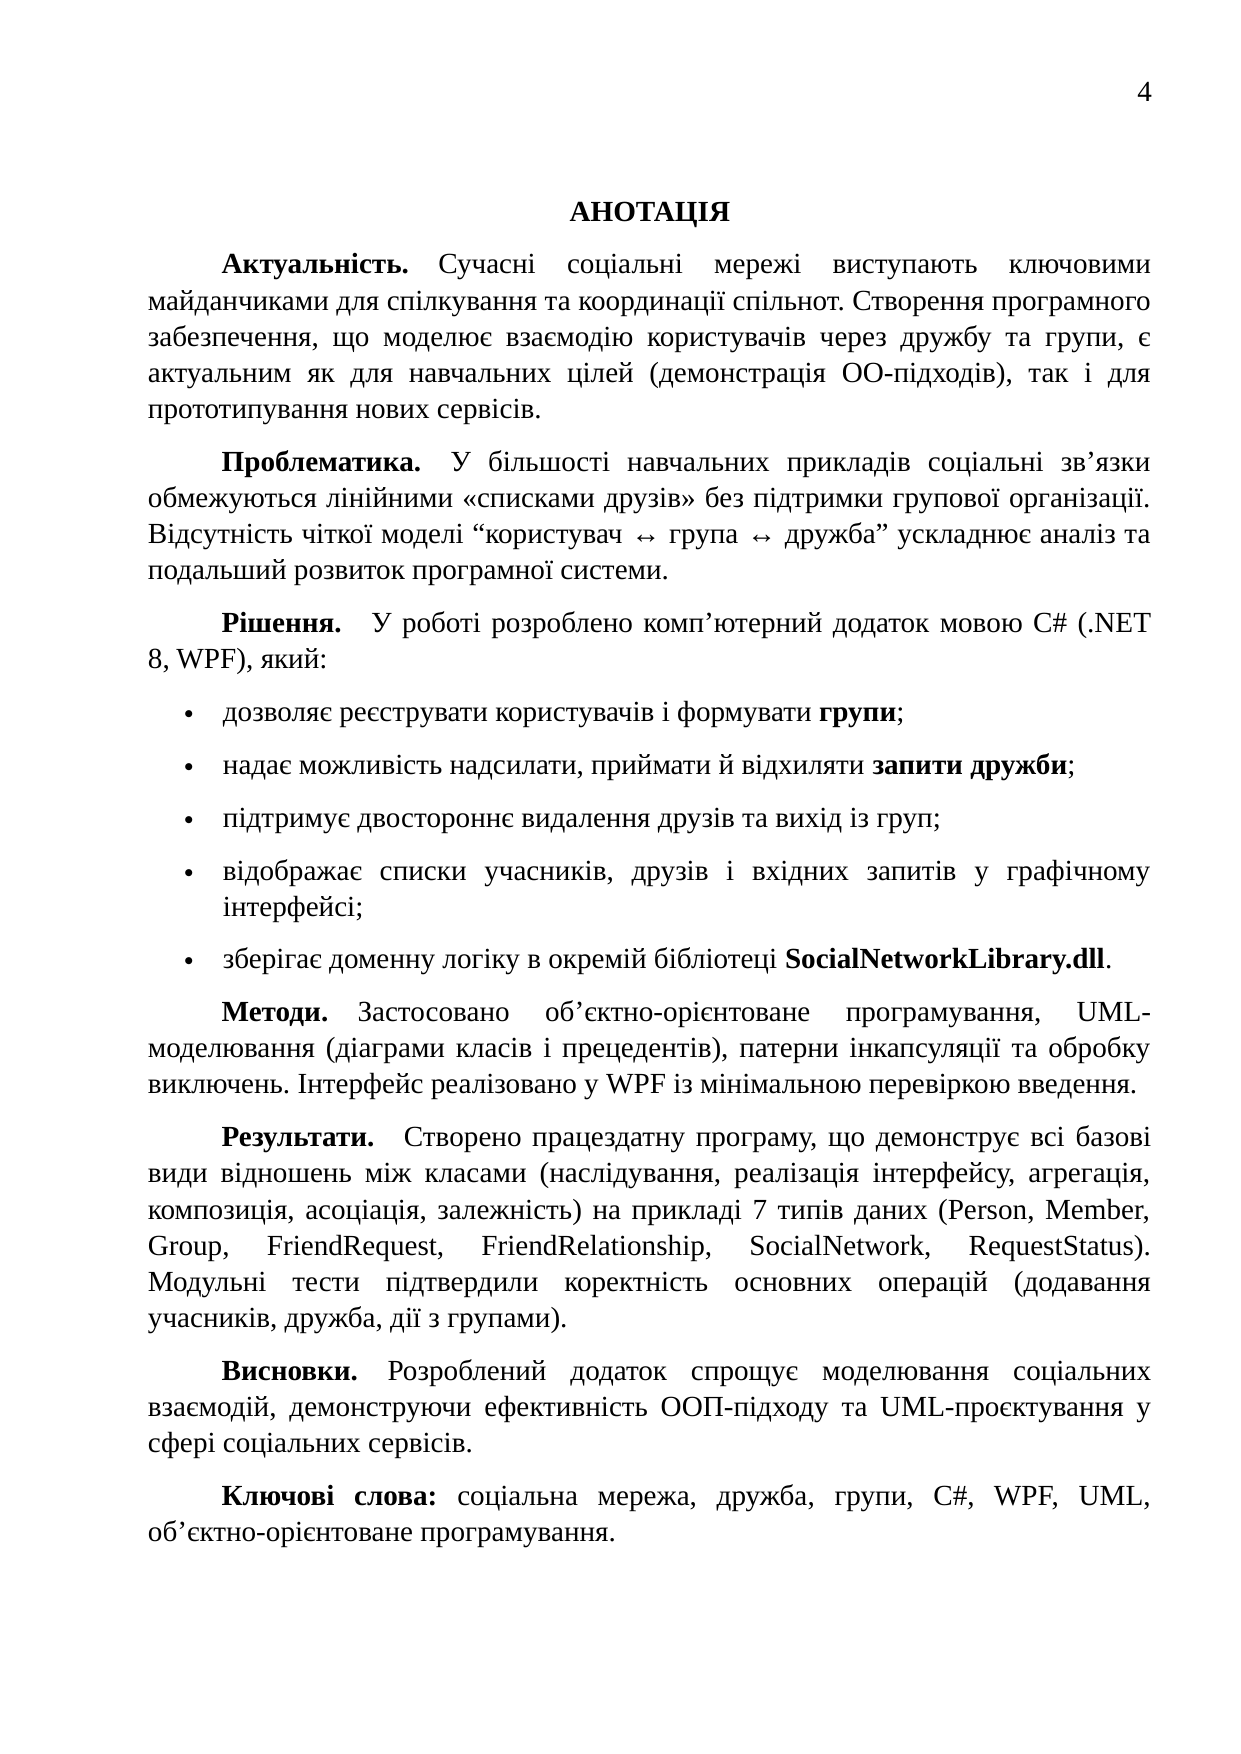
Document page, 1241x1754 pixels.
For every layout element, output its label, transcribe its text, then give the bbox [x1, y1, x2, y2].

text Проблематика. У більшості навчальних прикладів соціальні зв’язки обмежуються лінійними «списками друзів» без підтримки групової організації. Відсутність чіткої моделі “користувач ↔ група ↔ дружба” ускладнює аналіз та подальший розвиток програмної системи. [148, 444, 1152, 586]
text Результати. Створено працездатну програму, що демонструє всі базові види відношень між класами (наслідування, реалізація інтерфейсу, агрегація, композиція, асоціація, залежність) на прикладі 7 типів даних (Person, Member, Group, FriendRequest, FriendRelationship, SocialNetwork, RequestStatus). Модульні тести підтвердили коректність основних операцій (додавання учасників, дружба, дії з групами). [148, 1119, 1152, 1334]
list відображає списки учасників, друзів і вхідних запитів у графічному інтерфейсі; [185, 853, 1152, 922]
text Висновки. Розроблений додаток спрощує моделювання соціальних взаємодій, демонструючи ефективність ООП-підходу та UML-проєктування у сфері соціальних сервісів. [148, 1353, 1152, 1459]
list надає можливість надсилати, приймати й відхиляти запити дружби; [185, 747, 1152, 781]
text Методи. Застосовано об’єктно-орієнтоване програмування, UML-моделювання (діаграми класів і прецедентів), патерни інкапсуляції та обробку виключень. Інтерфейс реалізовано у WPF із мінімальною перевіркою введення. [148, 994, 1152, 1100]
list зберігає доменну логіку в окремій бібліотеці SocialNetworkLibrary.dll. [185, 942, 1152, 975]
text АНОТАЦІЯ [148, 194, 1152, 227]
text Ключові слова: соціальна мережа, дружба, групи, C#, WPF, UML, об’єктно-орієнтоване програмування. [148, 1478, 1152, 1548]
list підтримує двостороннє видалення друзів та вихід із груп; [185, 800, 1152, 833]
list дозволяє реєструвати користувачів і формувати групи; [185, 694, 1152, 728]
text Рішення. У роботі розроблено комп’ютерний додаток мовою C# (.NET 8, WPF), який: [148, 605, 1152, 675]
text Актуальність. Сучасні соціальні мережі виступають ключовими майданчиками для спілкування та координації спільнот. Створення програмного забезпечення, що моделює взаємодію користувачів через дружбу та групи, є актуальним як для навчальних цілей (демонстрація ОО-підходів), так і для прототипування нових сервісів. [148, 247, 1152, 425]
